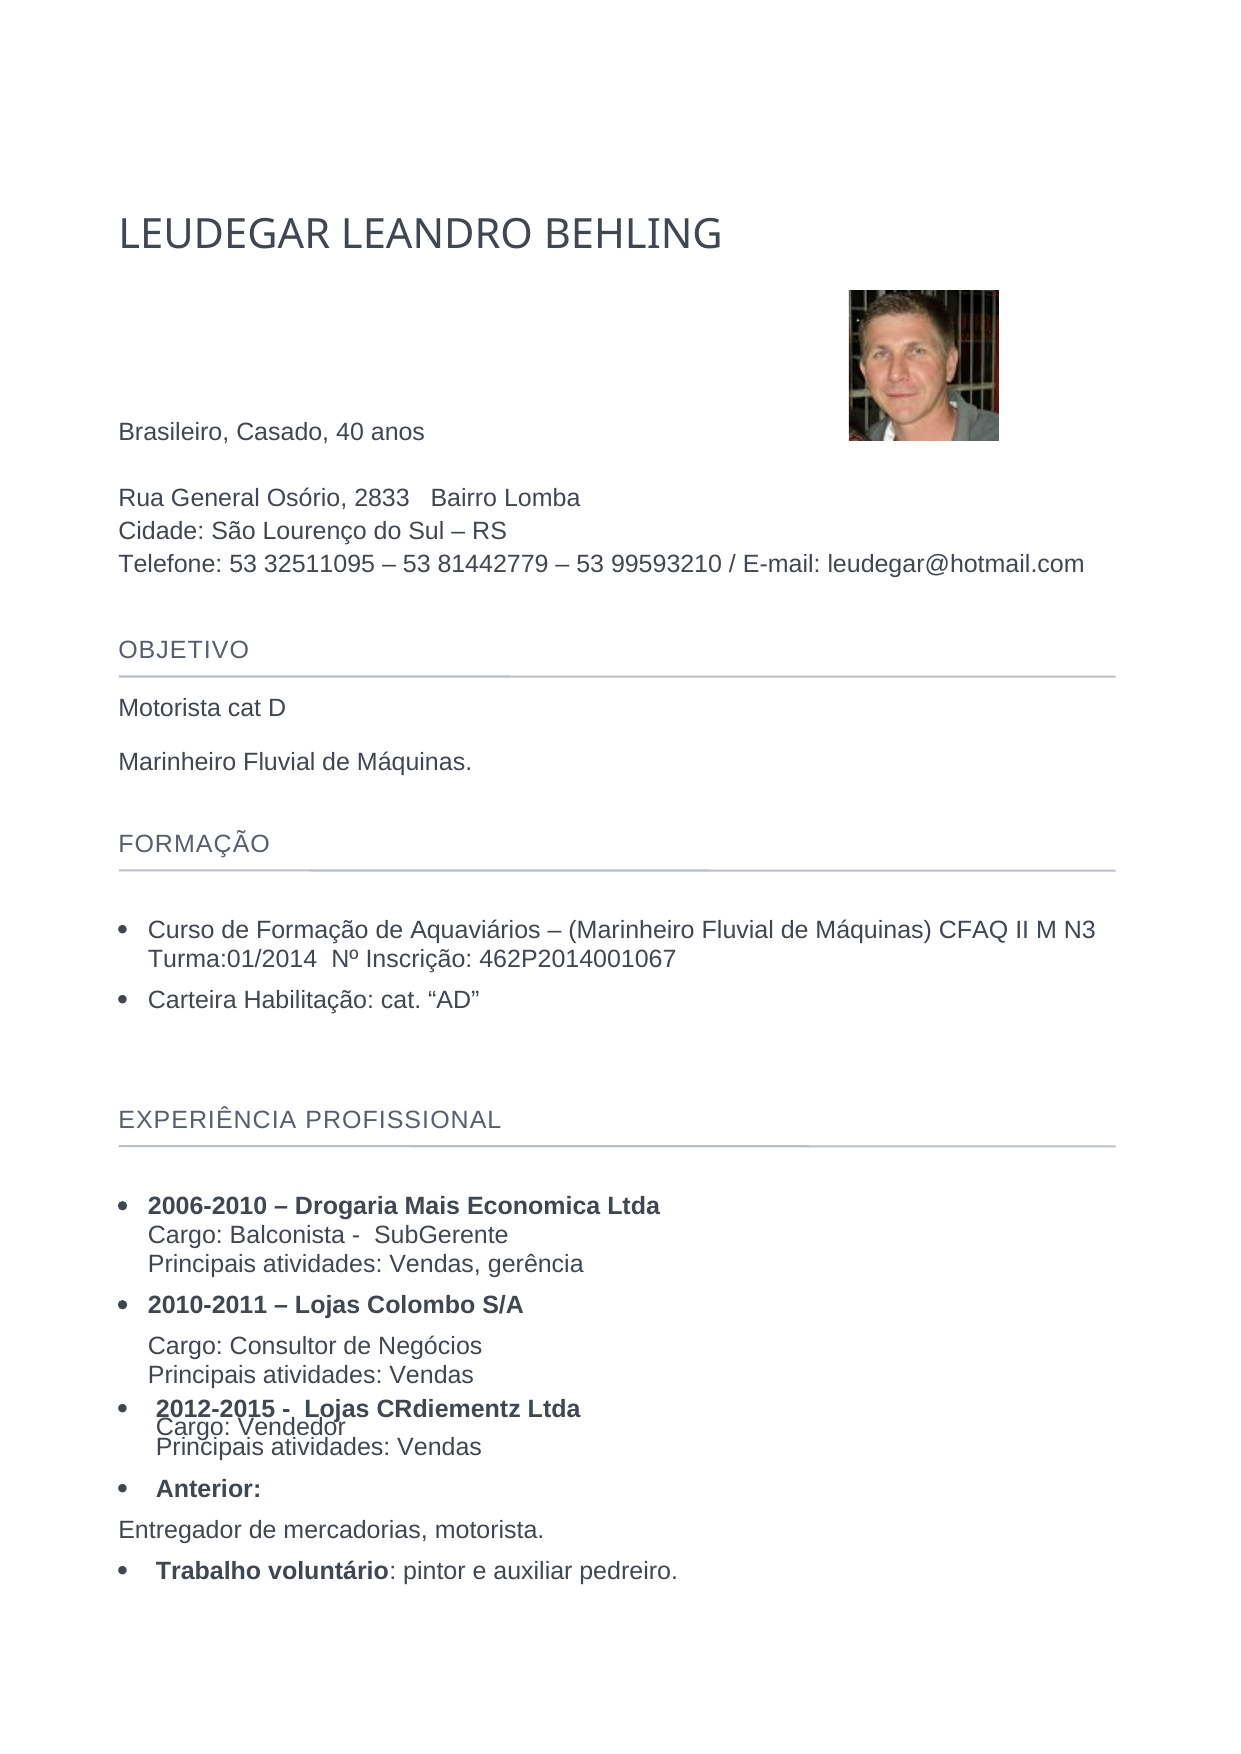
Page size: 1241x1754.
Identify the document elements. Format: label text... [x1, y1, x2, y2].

text Brasileiro, Casado, 40 anos Rua General Osório, 2833 Bairro Lomba Cidade: São Lourenço do Sul – RS Telefone: 53 32511095 – 53 81442779 – 53 99593210 / E-mail: leudegar@hotmail.com [118, 290, 1122, 610]
list 2012-2015 - Lojas CRdiementz Ltda Cargo: Vendedor Principais atividades: Vendas [118, 1401, 1122, 1461]
list Carteira Habilitação: cat. “AD” [118, 986, 1122, 1014]
text objetivo [118, 635, 1122, 664]
text Motorista cat D [118, 693, 1122, 721]
list 2010-2011 – Lojas Colombo S/A [118, 1290, 1122, 1319]
list 2006-2010 – Drogaria Mais Economica Ltda Cargo: Balconista - SubGerente Principais atividades: Vendas, gerência [118, 1191, 1122, 1277]
list Cargo: Consultor de Negócios Principais atividades: Vendas [148, 1331, 1122, 1389]
list Trabalho voluntário: pintor e auxiliar pedreiro. [118, 1563, 1122, 1583]
list Anterior: [118, 1482, 1122, 1502]
text Entregador de mercadorias, motorista. [118, 1523, 1122, 1542]
picture [848, 290, 999, 441]
list Curso de Formação de Aquaviários – (Marinheiro Fluvial de Máquinas) CFAQ II M N3 Turma:01/2014 Nº Inscrição: 462P2014001067 [118, 915, 1122, 973]
text LEUDEGAR LEANDRO BEHLING [118, 204, 1122, 261]
text Marinheiro Fluvial de Máquinas. [118, 747, 1122, 775]
text FORMAÇÃO [118, 829, 1122, 858]
text EXPERIÊNCIA PROFISSIONAL [118, 1105, 1122, 1134]
